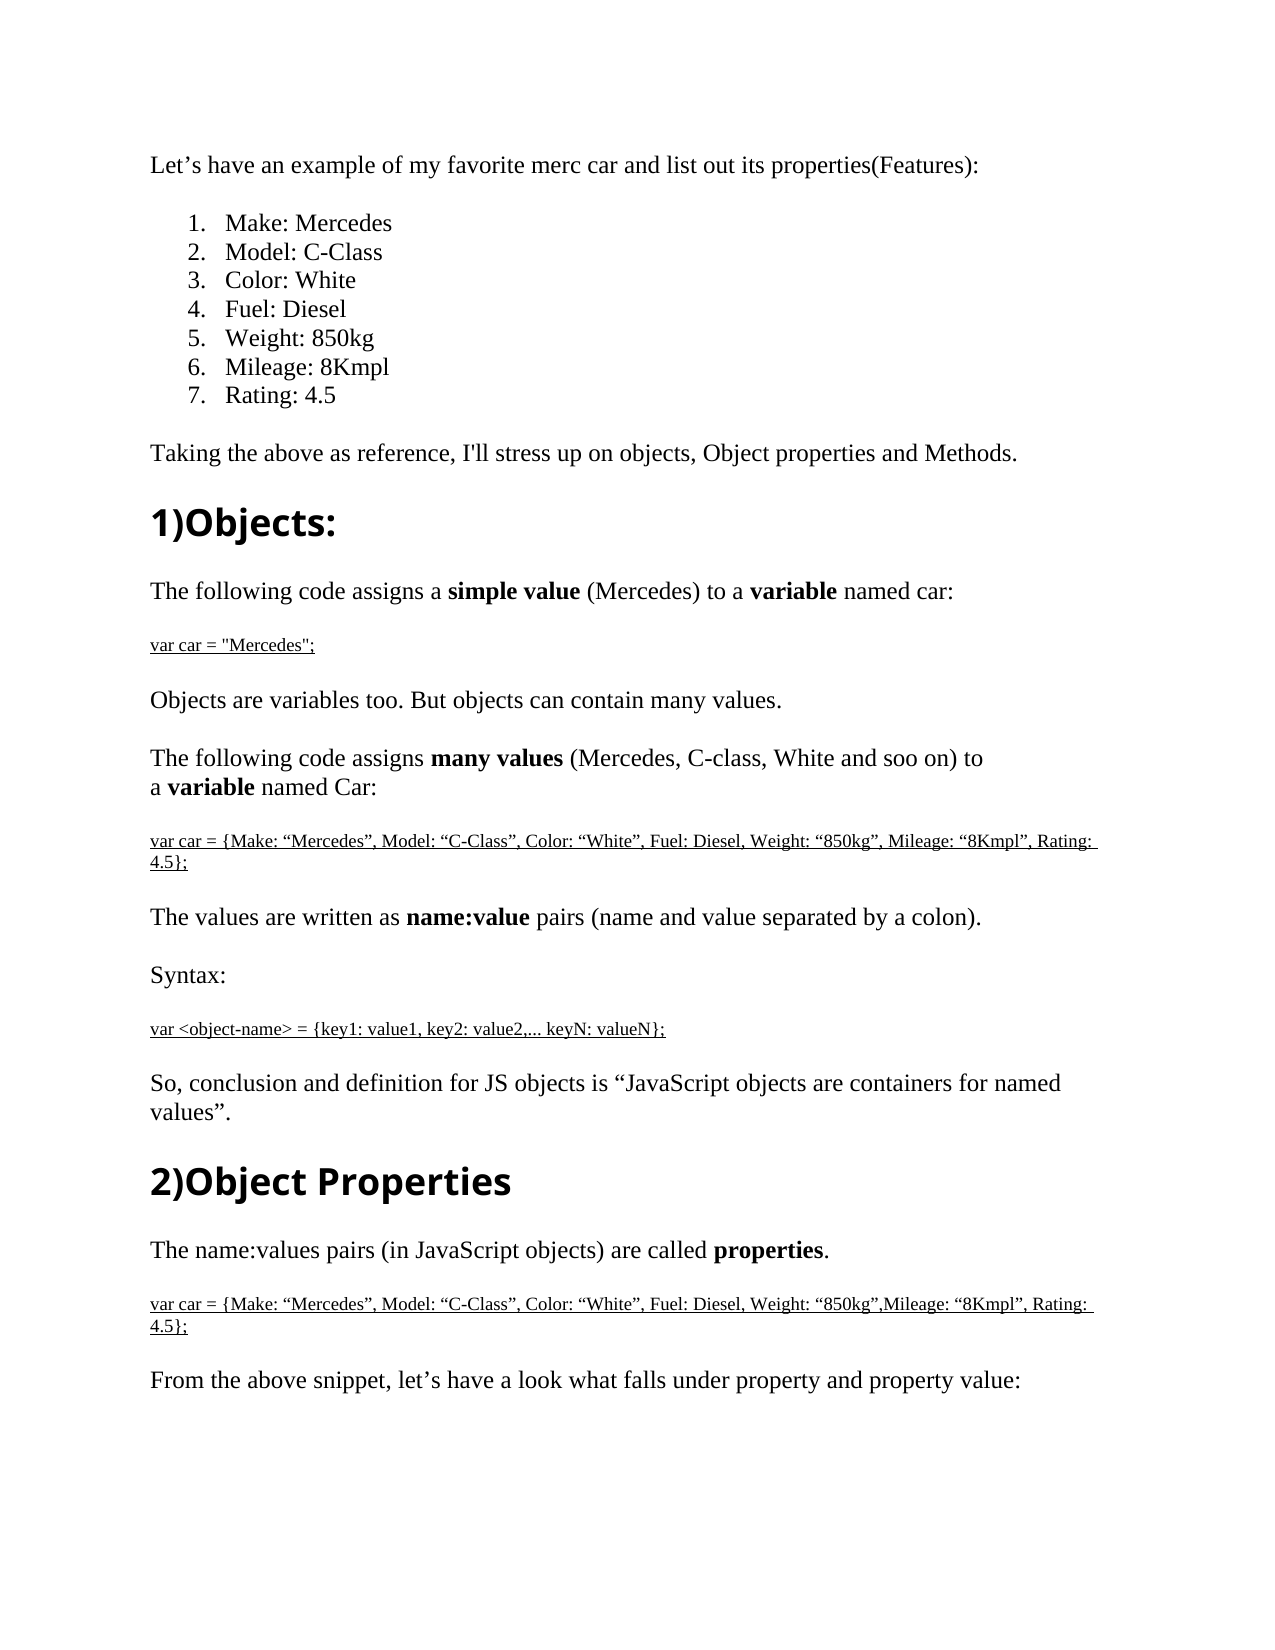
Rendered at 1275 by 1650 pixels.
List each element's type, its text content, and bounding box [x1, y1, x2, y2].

text var car = {Make: “Mercedes”, Model: “C-Class”, Color: “White”, Fuel: Diesel, Weight: “850kg”, Mileage: “8Kmpl”, Rating: 4.5}; [150, 830, 1125, 873]
text The following code assigns a simple value (Mercedes) to a variable named car: [150, 576, 1125, 605]
text var <object-name> = {key1: value1, key2: value2,... keyN: valueN}; [150, 1018, 1125, 1039]
text 1)Objects: [150, 496, 1125, 547]
list Rating: 4.5 [187, 380, 1125, 409]
text So, conclusion and definition for JS objects is “JavaScript objects are containers for named values”. [150, 1068, 1125, 1126]
text var car = {Make: “Mercedes”, Model: “C-Class”, Color: “White”, Fuel: Diesel, Weight: “850kg”,Mileage: “8Kmpl”, Rating: 4.5}; [150, 1293, 1125, 1336]
text Taking the above as reference, I'll stress up on objects, Object properties and Methods. [150, 438, 1125, 467]
text Syntax: [150, 960, 1125, 989]
text Objects are variables too. But objects can contain many values. [150, 685, 1125, 714]
list Color: White [187, 265, 1125, 294]
text 2)Object Properties [150, 1155, 1125, 1206]
list Fuel: Diesel [187, 294, 1125, 323]
list Weight: 850kg [187, 323, 1125, 352]
text var car = "Mercedes"; [150, 634, 1125, 656]
text The following code assigns many values (Mercedes, C-class, White and soo on) to a variable named Car: [150, 743, 1125, 801]
text Let’s have an example of my favorite merc car and list out its properties(Features): [150, 150, 1125, 179]
text From the above snippet, let’s have a look what falls under property and property value: [150, 1366, 1125, 1394]
text The name:values pairs (in JavaScript objects) are called properties. [150, 1235, 1125, 1264]
list Make: Mercedes [187, 208, 1125, 237]
list Model: C-Class [187, 237, 1125, 265]
text The values are written as name:value pairs (name and value separated by a colon). [150, 902, 1125, 931]
list Mileage: 8Kmpl [187, 352, 1125, 380]
